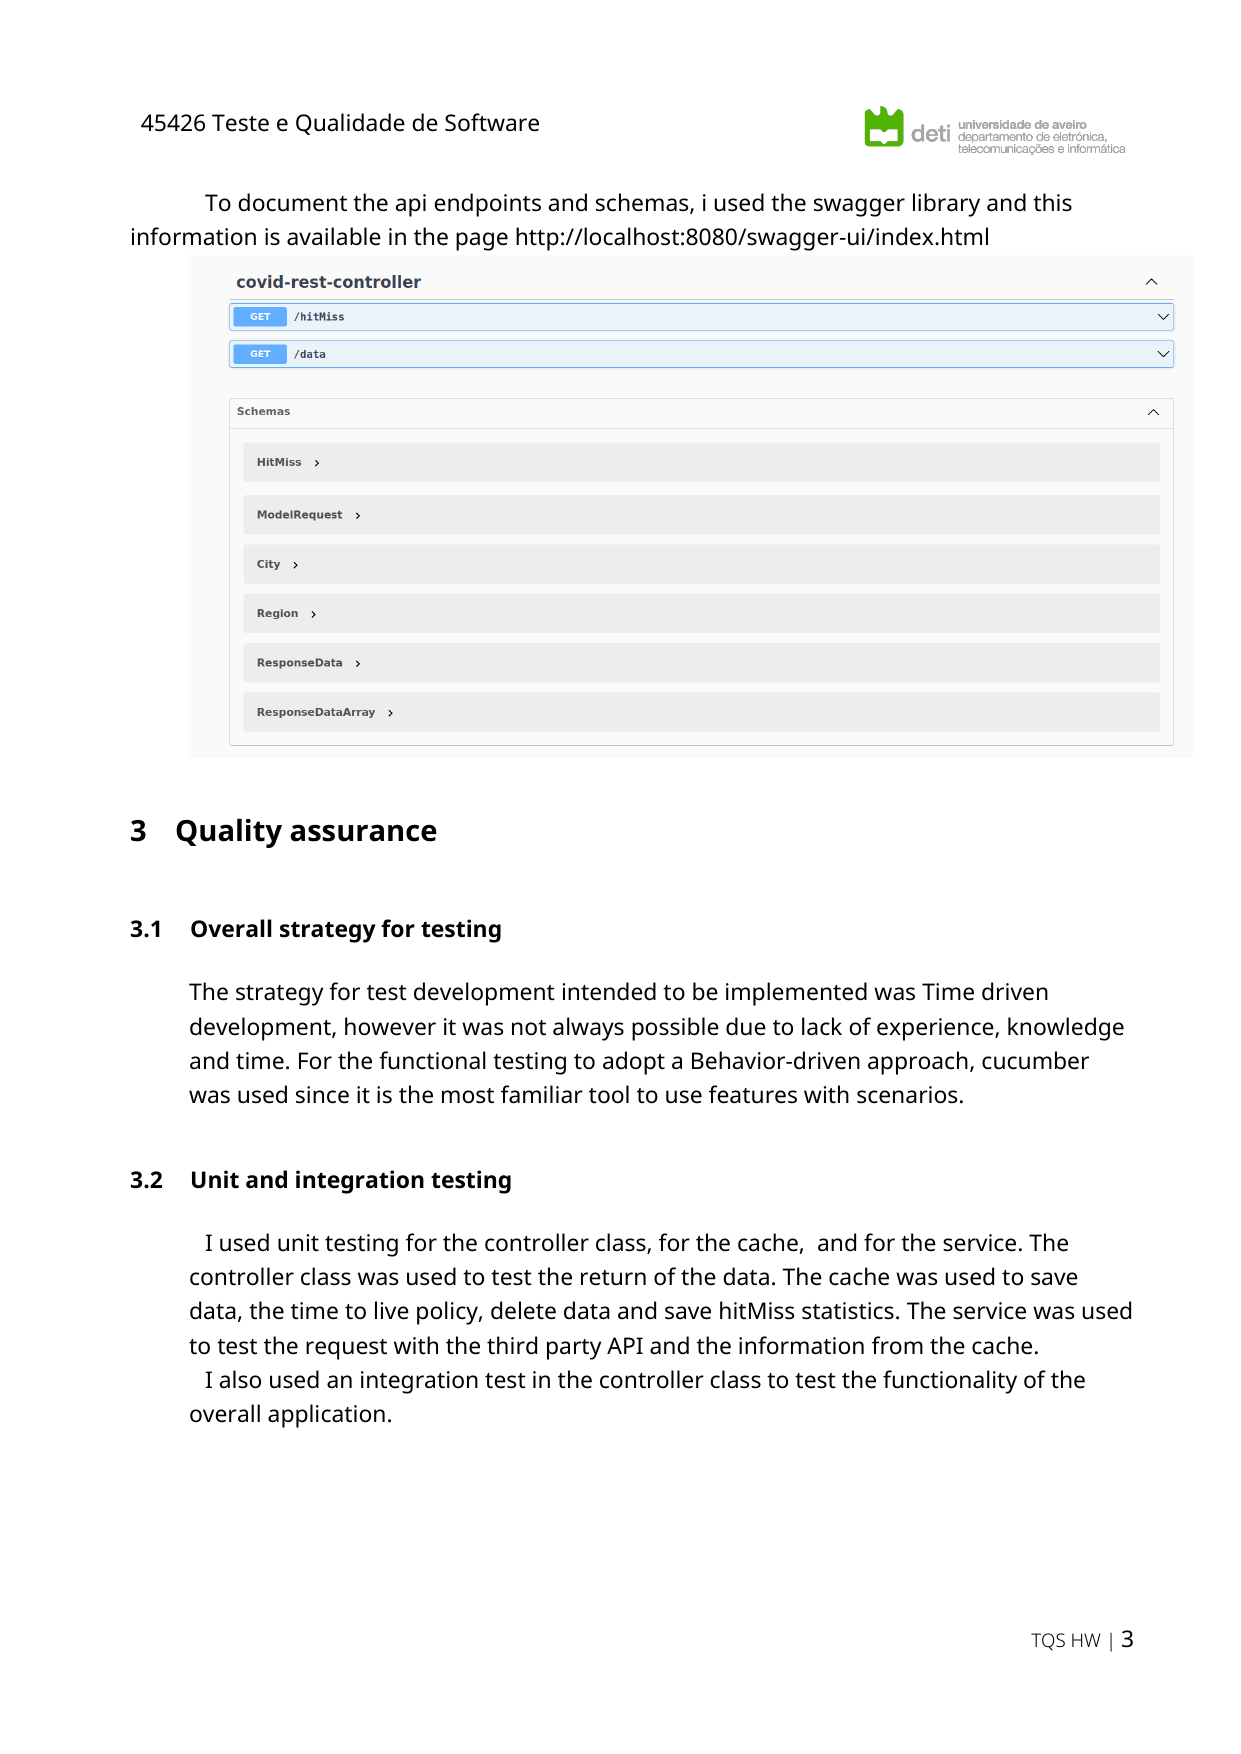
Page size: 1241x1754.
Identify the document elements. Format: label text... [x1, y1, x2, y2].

text The strategy for test development intended to be implemented was Time driven development, however it was not always possible due to lack of experience, knowledge and time. For the functional testing to adopt a Behavior-driven approach, cucumber was used since it is the most familiar tool to use features with scenarios. [189, 976, 1134, 1111]
picture [188, 255, 1193, 758]
subtitle Unit and integration testing [130, 1164, 1075, 1195]
subtitle Overall strategy for testing [130, 913, 1075, 944]
text I used unit testing for the controller class, for the cache, and for the service. The controller class was used to test the return of the data. The cache was used to save data, the time to live policy, delete data and save hitMiss statistics. The service was used to test the request with the third party API and the information from the cache. [189, 1226, 1134, 1361]
text I also used an integration test in the controller class to test the functionality of the overall application. [189, 1364, 1134, 1429]
subtitle Quality assurance [130, 811, 1075, 850]
text To document the api endpoints and schemas, i used the swagger library and this information is available in the page http://localhost:8080/swagger-ui/index.html [130, 187, 1134, 252]
picture [864, 106, 1126, 156]
